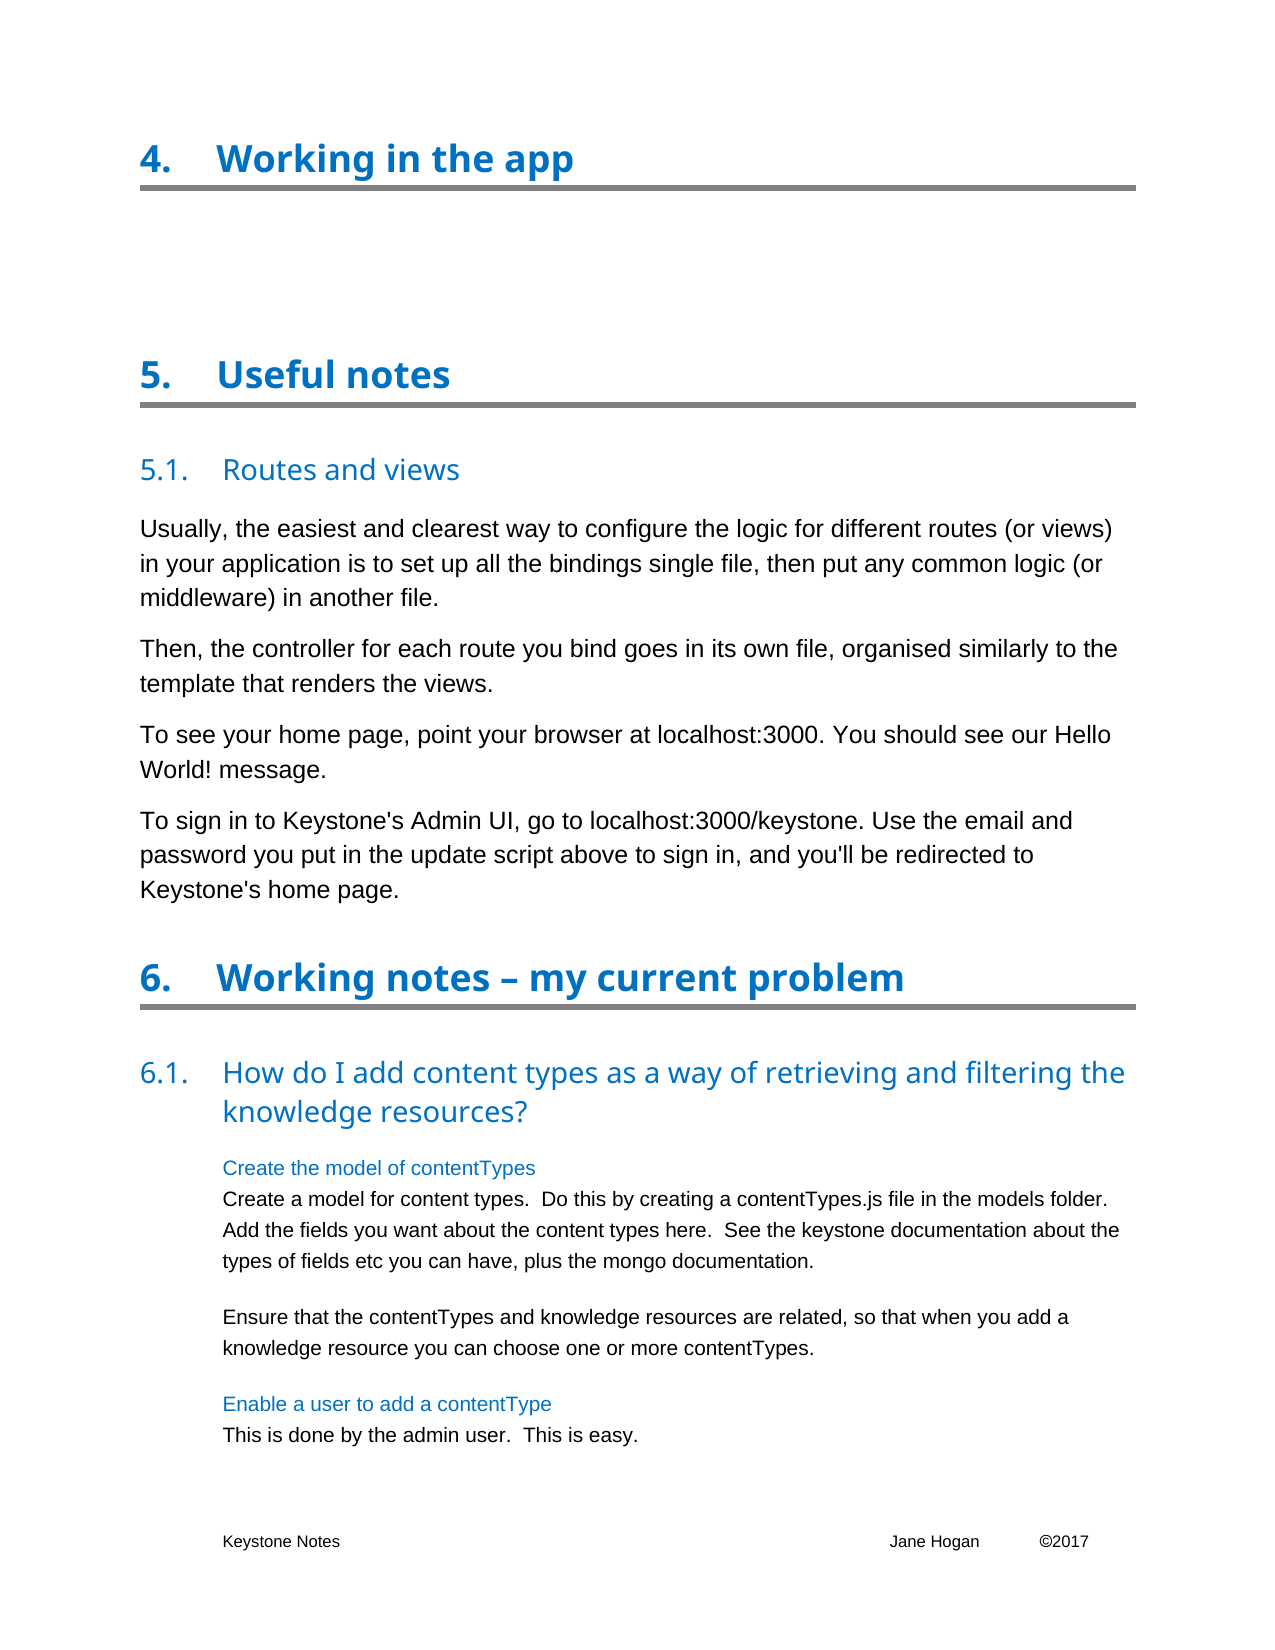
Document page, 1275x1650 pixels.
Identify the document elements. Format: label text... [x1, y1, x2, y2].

subtitle Working notes – my current problem [139, 951, 1136, 1010]
subtitle Routes and views [139, 450, 1136, 489]
text Then, the controller for each route you bind goes in its own file, organised similarly to the template that renders the views. [139, 634, 1136, 698]
text To see your home page, point your browser at localhost:3000. You should see our Hello World! message. [139, 720, 1136, 783]
text Usually, the easiest and clearest way to configure the logic for different routes (or views) in your application is to set up all the bindings single file, then put any common logic (or middleware) in another file. [139, 514, 1136, 612]
subtitle Enable a user to add a contentType [222, 1392, 1136, 1416]
text Ensure that the contentTypes and knowledge resources are related, so that when you add a knowledge resource you can choose one or more contentTypes. [222, 1305, 1136, 1360]
subtitle Create the model of contentTypes [222, 1156, 1136, 1180]
text This is done by the admin user. This is easy. [222, 1422, 1136, 1446]
subtitle How do I add content types as a way of retrieving and filtering the knowledge resources? [139, 1052, 1136, 1131]
subtitle Working in the app [139, 132, 1136, 191]
text Create a model for content types. Do this by creating a contentTypes.js file in the models folder. Add the fields you want about the content types here. See the keystone documentation about the types of fields etc you can have, plus the mongo documentation. [222, 1186, 1136, 1273]
text To sign in to Keystone's Admin UI, go to localhost:3000/keystone. Use the email and password you put in the update script above to sign in, and you'll be redirected to Keystone's home page. [139, 806, 1136, 903]
subtitle Useful notes [139, 349, 1136, 408]
